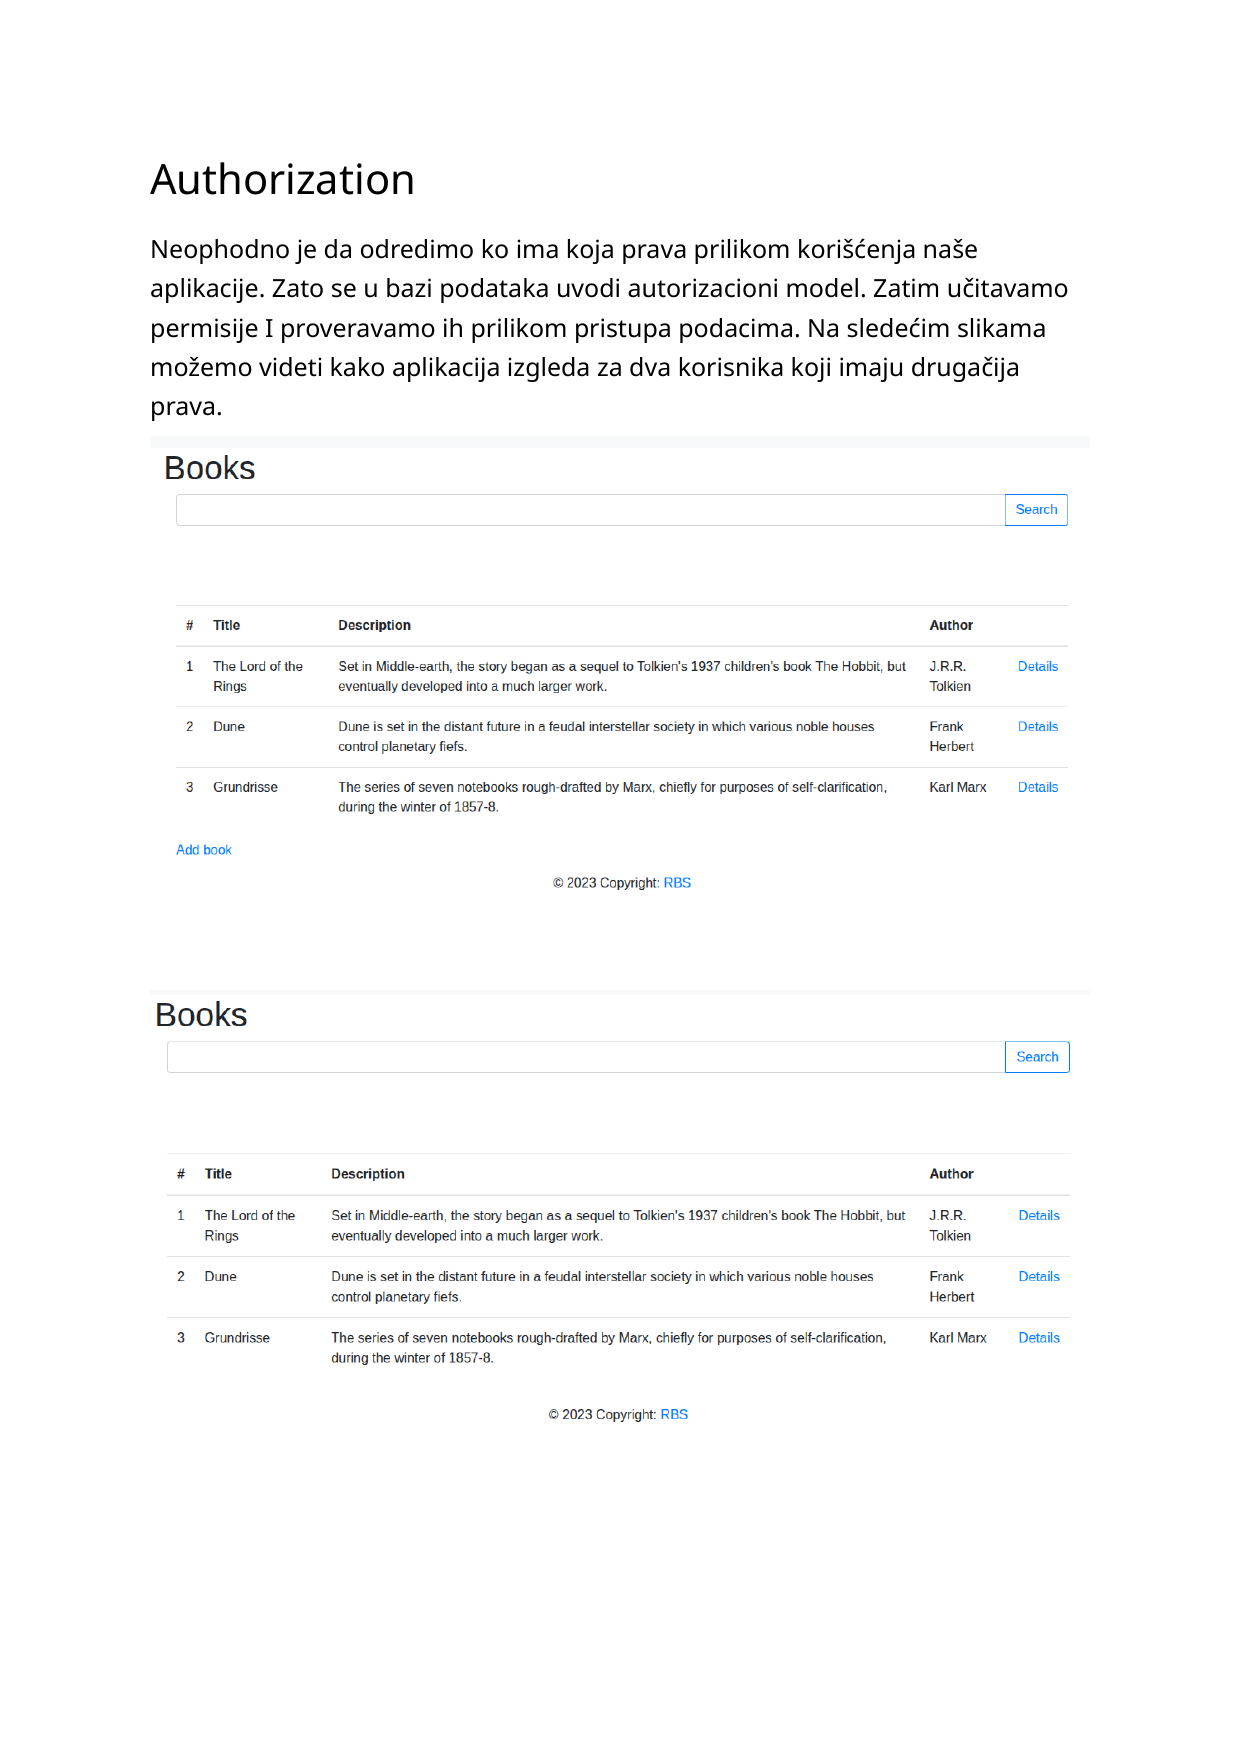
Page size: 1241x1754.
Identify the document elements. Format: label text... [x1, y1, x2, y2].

picture [150, 436, 1091, 916]
picture [150, 990, 1091, 1434]
subtitle Neophodno je da odredimo ko ima koja prava prilikom korišćenja naše aplikacije. Zato se u bazi podataka uvodi autorizacioni model. Zatim učitavamo permisije I proveravamo ih prilikom pristupa podacima. Na sledećim slikama možemo videti kako aplikacija izgleda za dva korisnika koji imaju drugačija prava. [150, 232, 1090, 423]
subtitle Authorization [150, 150, 1090, 207]
